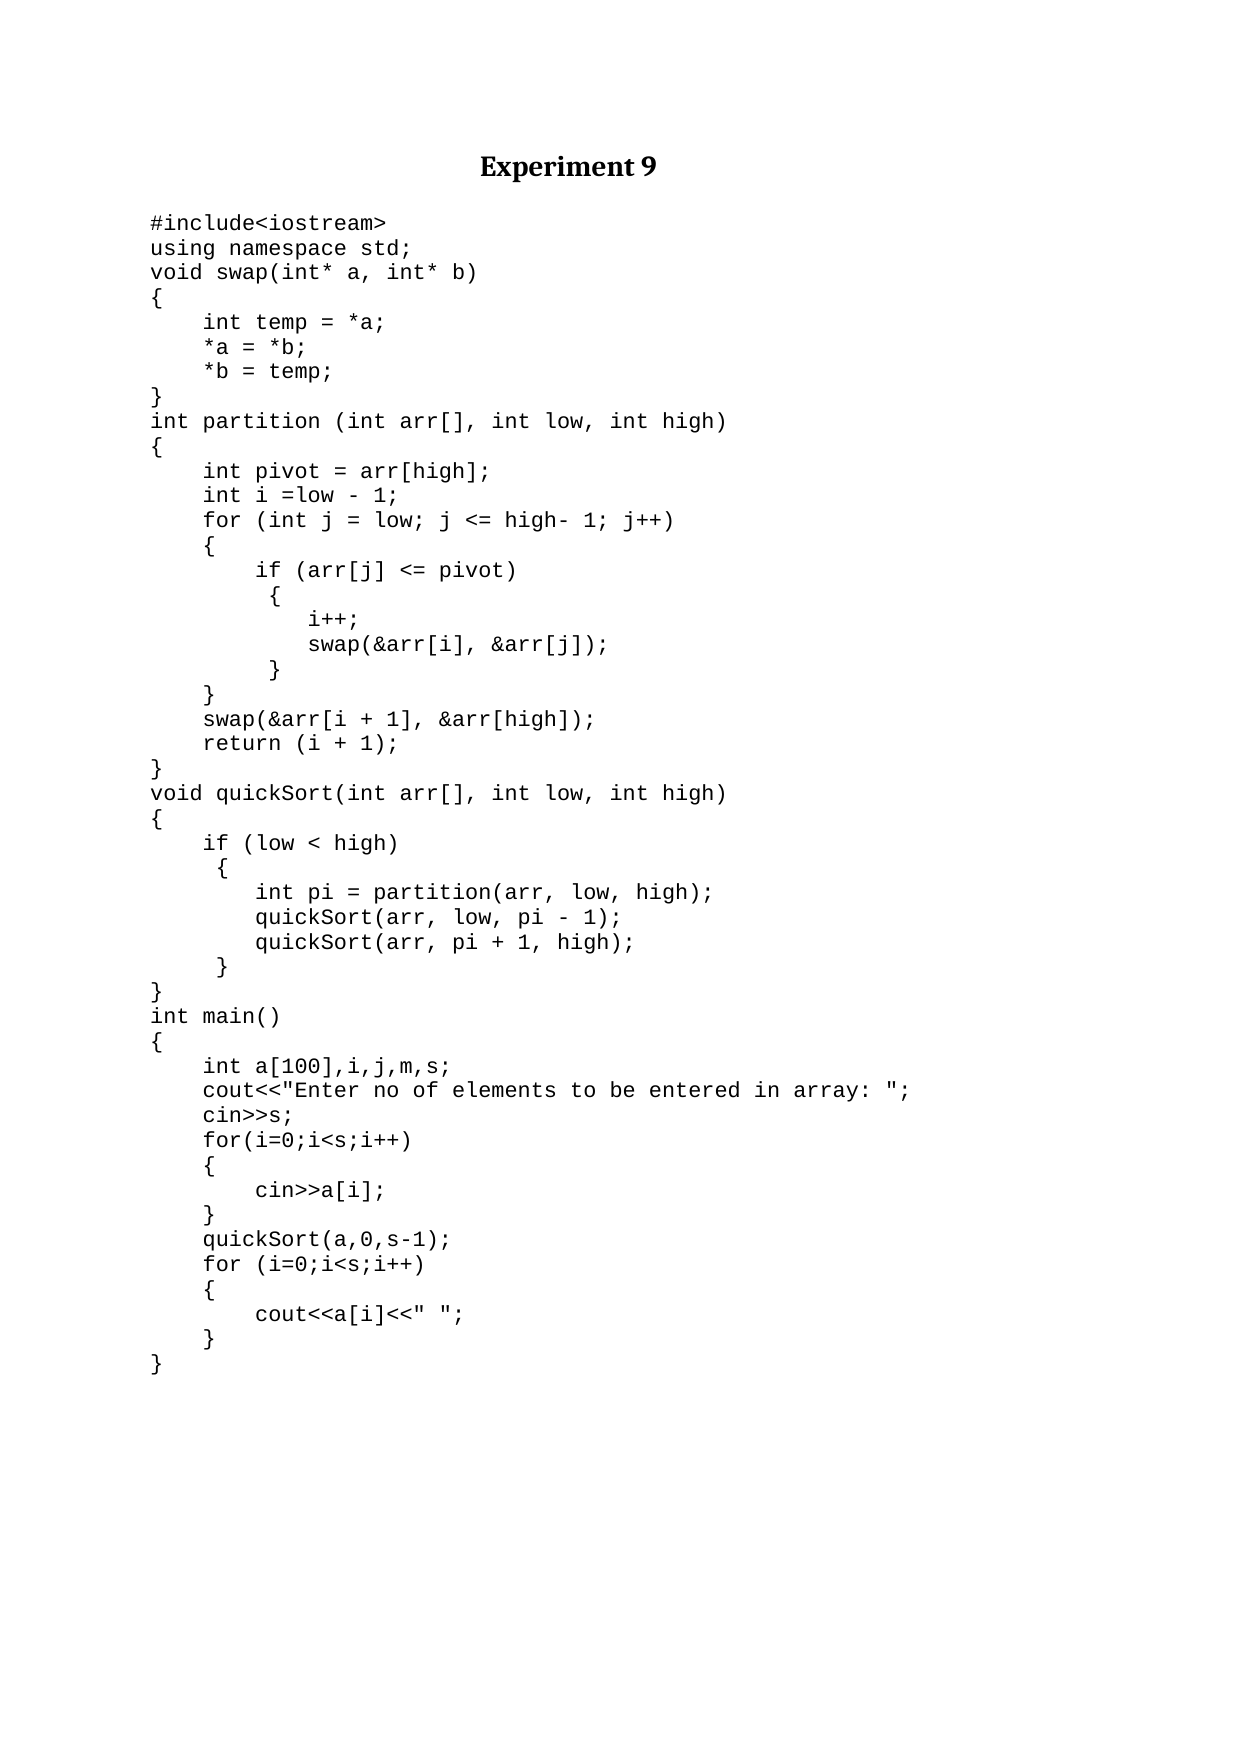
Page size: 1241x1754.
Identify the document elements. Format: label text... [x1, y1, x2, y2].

text if (low < high) [150, 832, 1090, 856]
text int a[100],i,j,m,s; [150, 1055, 1090, 1079]
text cin>>a[i]; [150, 1179, 1090, 1203]
text int temp = *a; [150, 311, 1090, 336]
text } [150, 980, 1090, 1005]
text for (i=0;i<s;i++) [150, 1253, 1090, 1278]
text quickSort(arr, pi + 1, high); [150, 931, 1090, 956]
text cout<<"Enter no of elements to be entered in array: "; [150, 1079, 1090, 1104]
text } [150, 385, 1090, 410]
text *b = temp; [150, 361, 1090, 385]
text { [150, 534, 1090, 559]
text cin>>s; [150, 1104, 1090, 1129]
text using namespace std; [150, 237, 1090, 261]
text quickSort(a,0,s-1); [150, 1228, 1090, 1253]
text Experiment 9 [150, 150, 1090, 183]
text return (i + 1); [150, 732, 1090, 757]
text *a = *b; [150, 336, 1090, 361]
text { [150, 584, 1090, 608]
text } [150, 757, 1090, 782]
text } [150, 1203, 1090, 1228]
text } [150, 658, 1090, 683]
text } [150, 956, 1090, 980]
text void swap(int* a, int* b) [150, 261, 1090, 286]
text for (int j = low; j <= high- 1; j++) [150, 509, 1090, 534]
text swap(&arr[i + 1], &arr[high]); [150, 708, 1090, 732]
text int partition (int arr[], int low, int high) [150, 410, 1090, 435]
text int i =low - 1; [150, 484, 1090, 509]
text int pivot = arr[high]; [150, 460, 1090, 484]
text { [150, 807, 1090, 832]
text { [150, 435, 1090, 460]
text { [150, 856, 1090, 881]
text { [150, 286, 1090, 311]
text } [150, 683, 1090, 708]
text i++; [150, 608, 1090, 633]
text { [150, 1030, 1090, 1055]
text if (arr[j] <= pivot) [150, 559, 1090, 584]
text int pi = partition(arr, low, high); [150, 881, 1090, 906]
text } [150, 1327, 1090, 1352]
text quickSort(arr, low, pi - 1); [150, 906, 1090, 931]
text cout<<a[i]<<" "; [150, 1303, 1090, 1327]
text void quickSort(int arr[], int low, int high) [150, 782, 1090, 807]
text #include<iostream> [150, 212, 1090, 237]
text } [150, 1352, 1090, 1377]
text { [150, 1154, 1090, 1179]
text for(i=0;i<s;i++) [150, 1129, 1090, 1154]
text { [150, 1278, 1090, 1303]
text swap(&arr[i], &arr[j]); [150, 633, 1090, 658]
text int main() [150, 1005, 1090, 1030]
